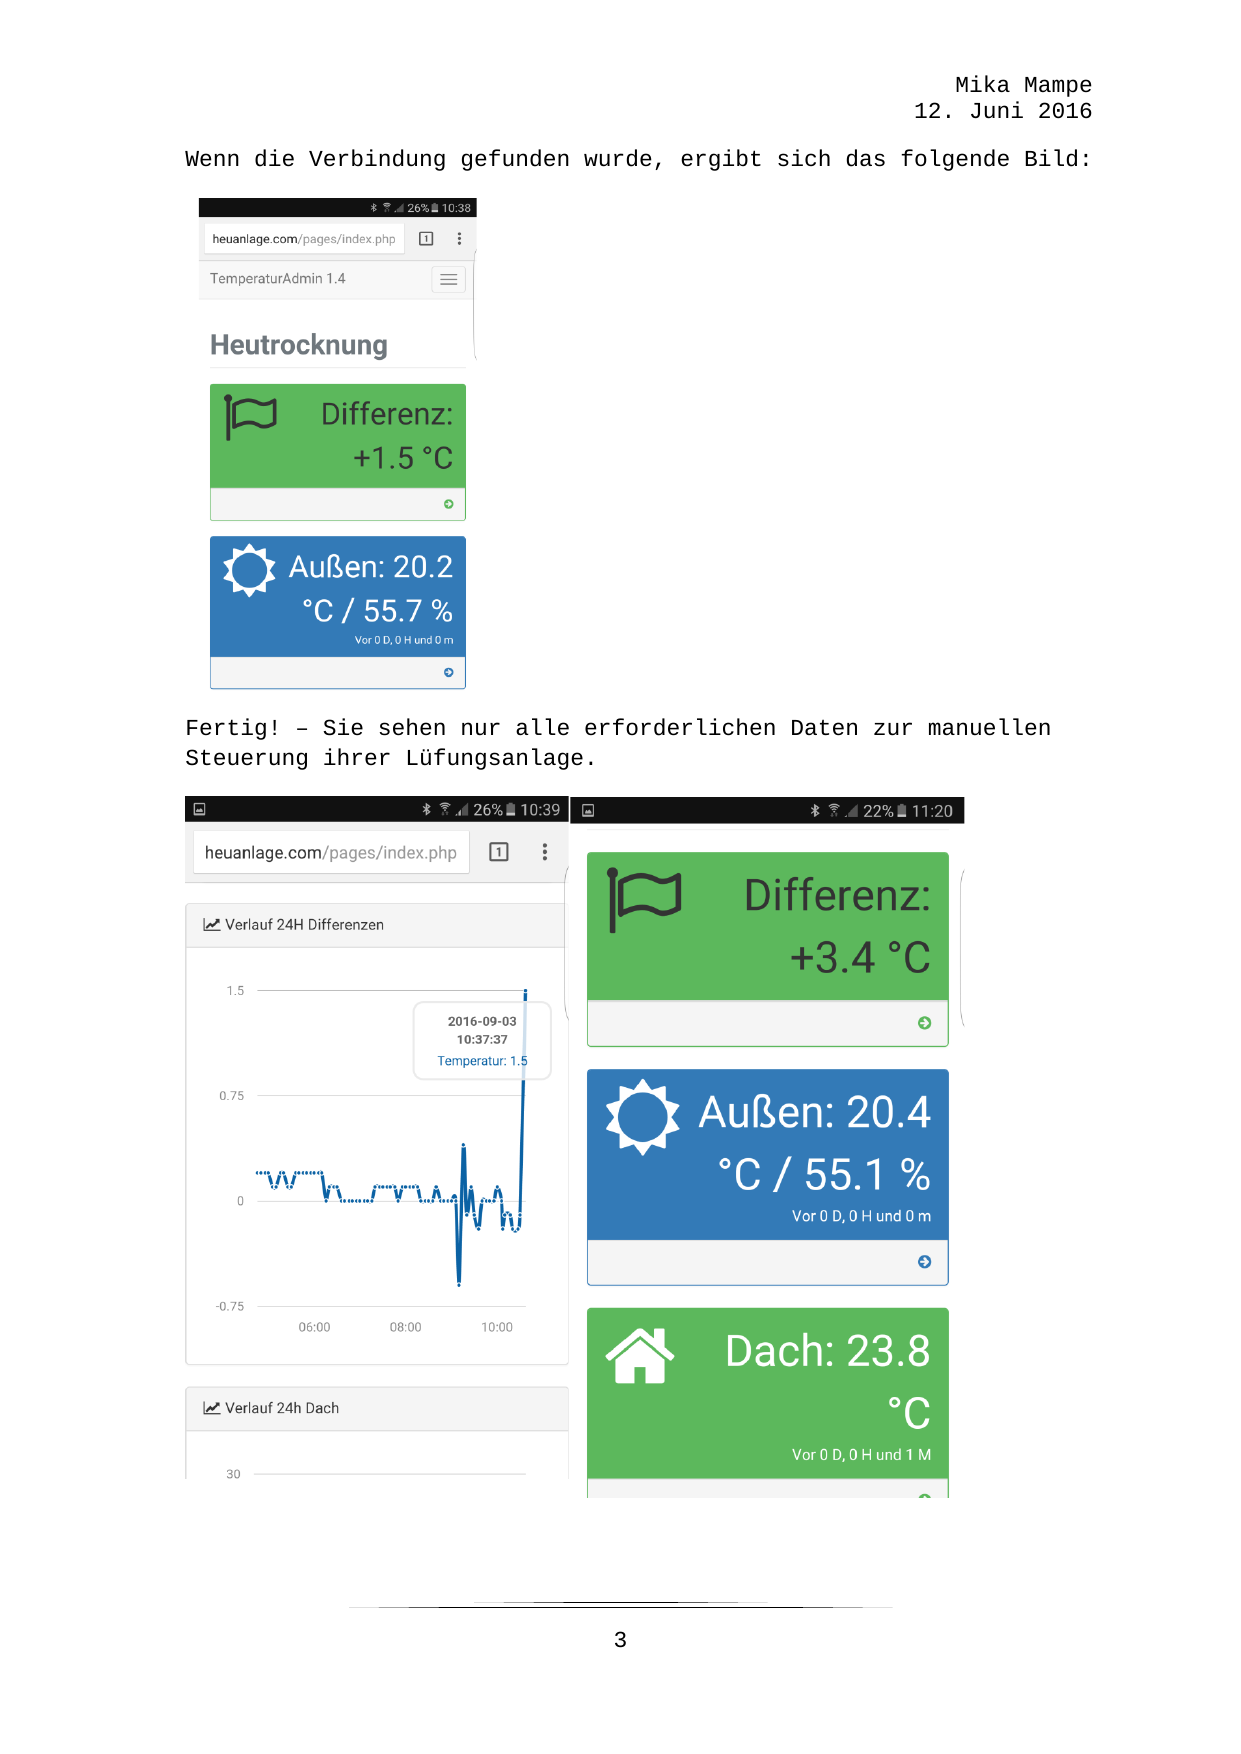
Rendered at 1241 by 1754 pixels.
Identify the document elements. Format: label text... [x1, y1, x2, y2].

text Wenn die Verbindung gefunden wurde, ergibt sich das folgende Bild: [185, 148, 1093, 173]
picture [185, 796, 569, 1479]
picture [570, 797, 965, 1498]
text Fertig! – Sie sehen nur alle erforderlichen Daten zur manuellen Steuerung ihrer Lüfungsanlage. [185, 716, 1093, 772]
picture [198, 198, 477, 692]
